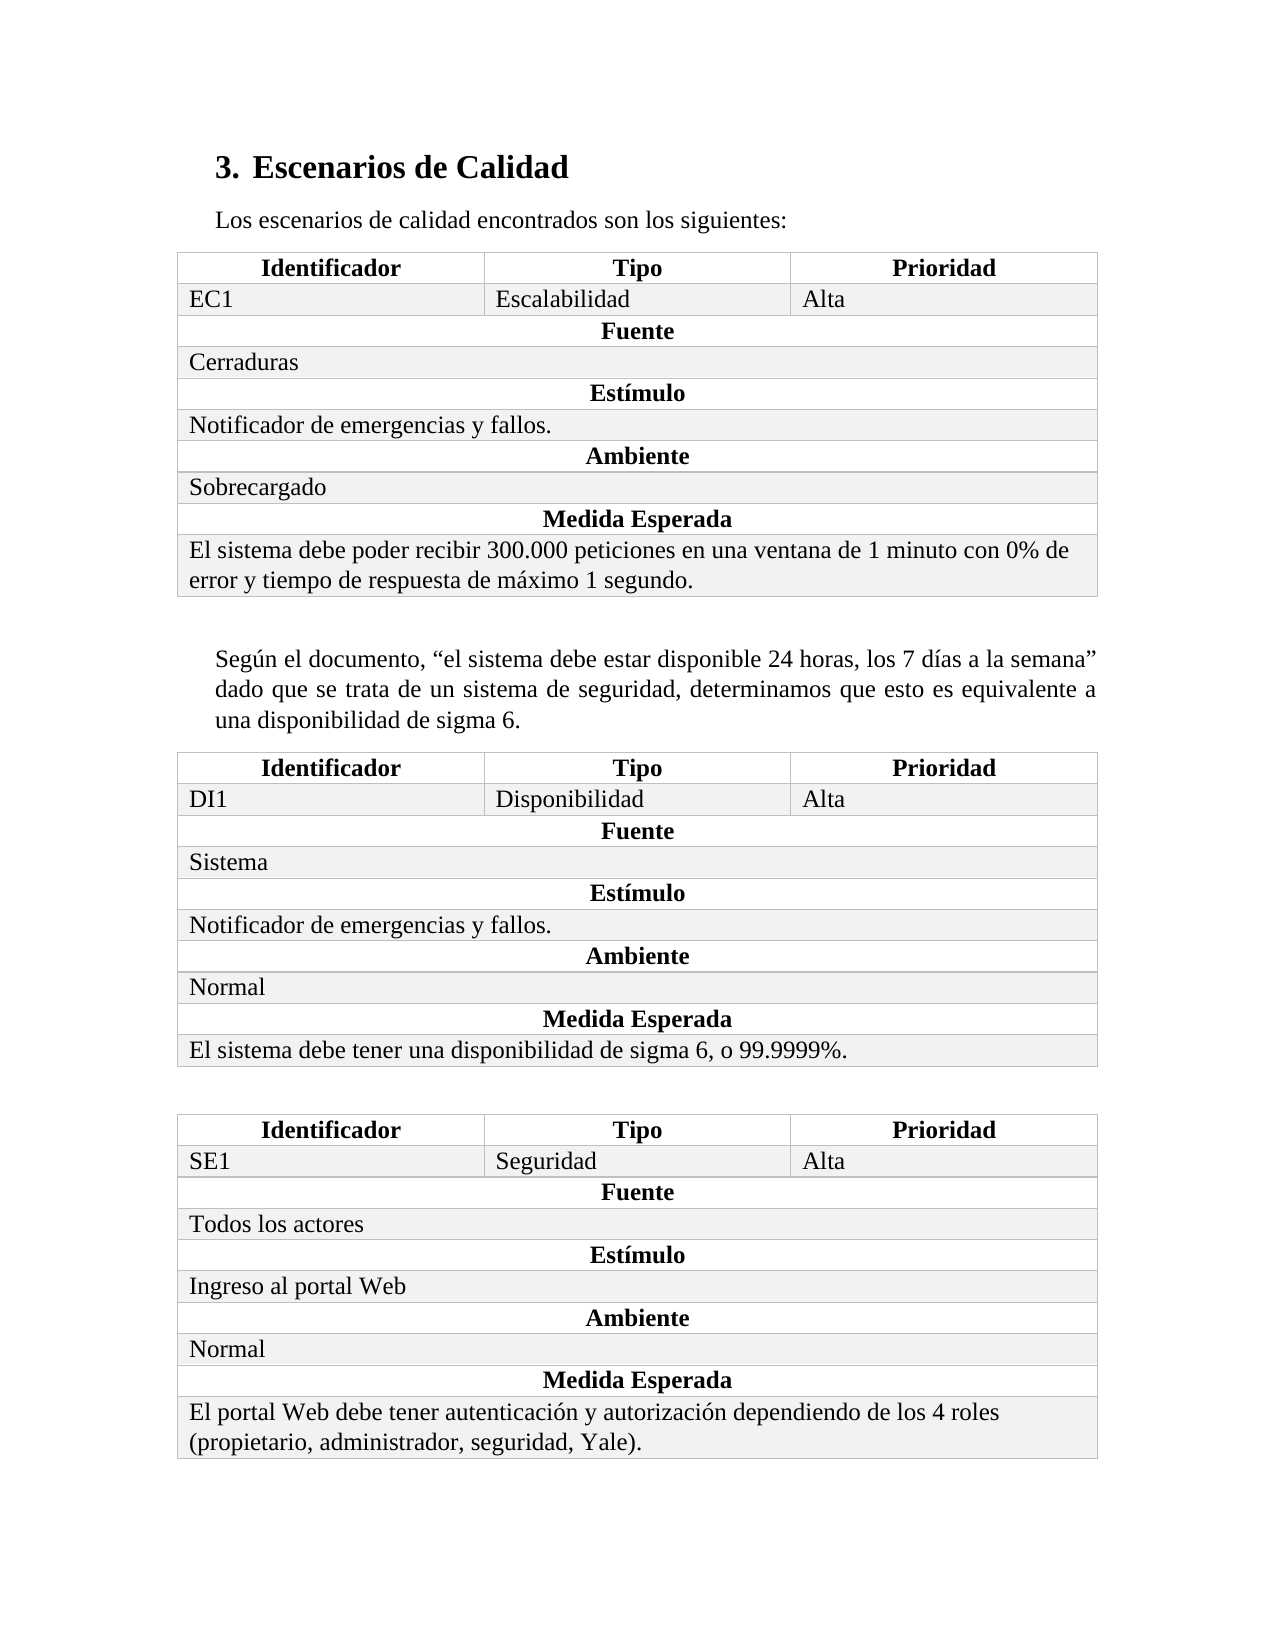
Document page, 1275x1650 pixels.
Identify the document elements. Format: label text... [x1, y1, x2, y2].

table_cell Ingreso al portal Web [178, 1271, 1097, 1302]
table_cell DI1 [178, 784, 484, 815]
table_cell El sistema debe tener una disponibilidad de sigma 6, o 99.9999%. [178, 1035, 1097, 1066]
table_cell Alta [791, 784, 1097, 815]
table_cell Medida Esperada [178, 1366, 1097, 1396]
table_header Identificador [178, 1115, 484, 1145]
table_cell Sobrecargado [178, 473, 1097, 503]
table_cell Alta [791, 1146, 1097, 1176]
table_cell Normal [178, 973, 1097, 1003]
table_header Prioridad [791, 753, 1097, 783]
table_cell Todos los actores [178, 1209, 1097, 1239]
table_header Identificador [178, 753, 484, 783]
table_cell Medida Esperada [178, 504, 1097, 534]
table_header Identificador [178, 253, 484, 283]
table_cell Cerraduras [178, 347, 1097, 377]
table_cell Normal [178, 1334, 1097, 1364]
table_cell Estímulo [178, 879, 1097, 909]
table_cell El sistema debe poder recibir 300.000 peticiones en una ventana de 1 minuto con 0% de error y tiempo de respuesta de máximo 1 segundo. [178, 535, 1097, 596]
list Escenarios de Calidad [215, 148, 1098, 186]
table_cell Ambiente [178, 941, 1097, 971]
table_cell Disponibilidad [485, 784, 790, 815]
table_cell EC1 [178, 284, 484, 315]
table_cell Ambiente [178, 441, 1097, 471]
table_cell Medida Esperada [178, 1004, 1097, 1034]
table_header Prioridad [791, 1115, 1097, 1145]
table_cell Ambiente [178, 1303, 1097, 1333]
text Según el documento, “el sistema debe estar disponible 24 horas, los 7 días a la semana” dado que se trata de un sistema de seguridad, determinamos que esto es equivalente a una disponibilidad de sigma 6. [215, 644, 1098, 734]
table_header Tipo [485, 253, 790, 283]
table_cell El portal Web debe tener autenticación y autorización dependiendo de los 4 roles (propietario, administrador, seguridad, Yale). [178, 1397, 1097, 1458]
table_cell Sistema [178, 847, 1097, 877]
table_header Prioridad [791, 253, 1097, 283]
table_cell Seguridad [485, 1146, 790, 1176]
table_header Tipo [485, 1115, 790, 1145]
table_cell Escalabilidad [485, 284, 790, 315]
table_cell Fuente [178, 816, 1097, 846]
table_cell SE1 [178, 1146, 484, 1176]
table_cell Alta [791, 284, 1097, 315]
table_cell Notificador de emergencias y fallos. [178, 910, 1097, 940]
table_cell Notificador de emergencias y fallos. [178, 410, 1097, 440]
table_cell Fuente [178, 1178, 1097, 1208]
text Los escenarios de calidad encontrados son los siguientes: [215, 205, 1098, 234]
table_header Tipo [485, 753, 790, 783]
table_cell Estímulo [178, 1240, 1097, 1270]
table_cell Fuente [178, 316, 1097, 346]
table_cell Estímulo [178, 379, 1097, 409]
